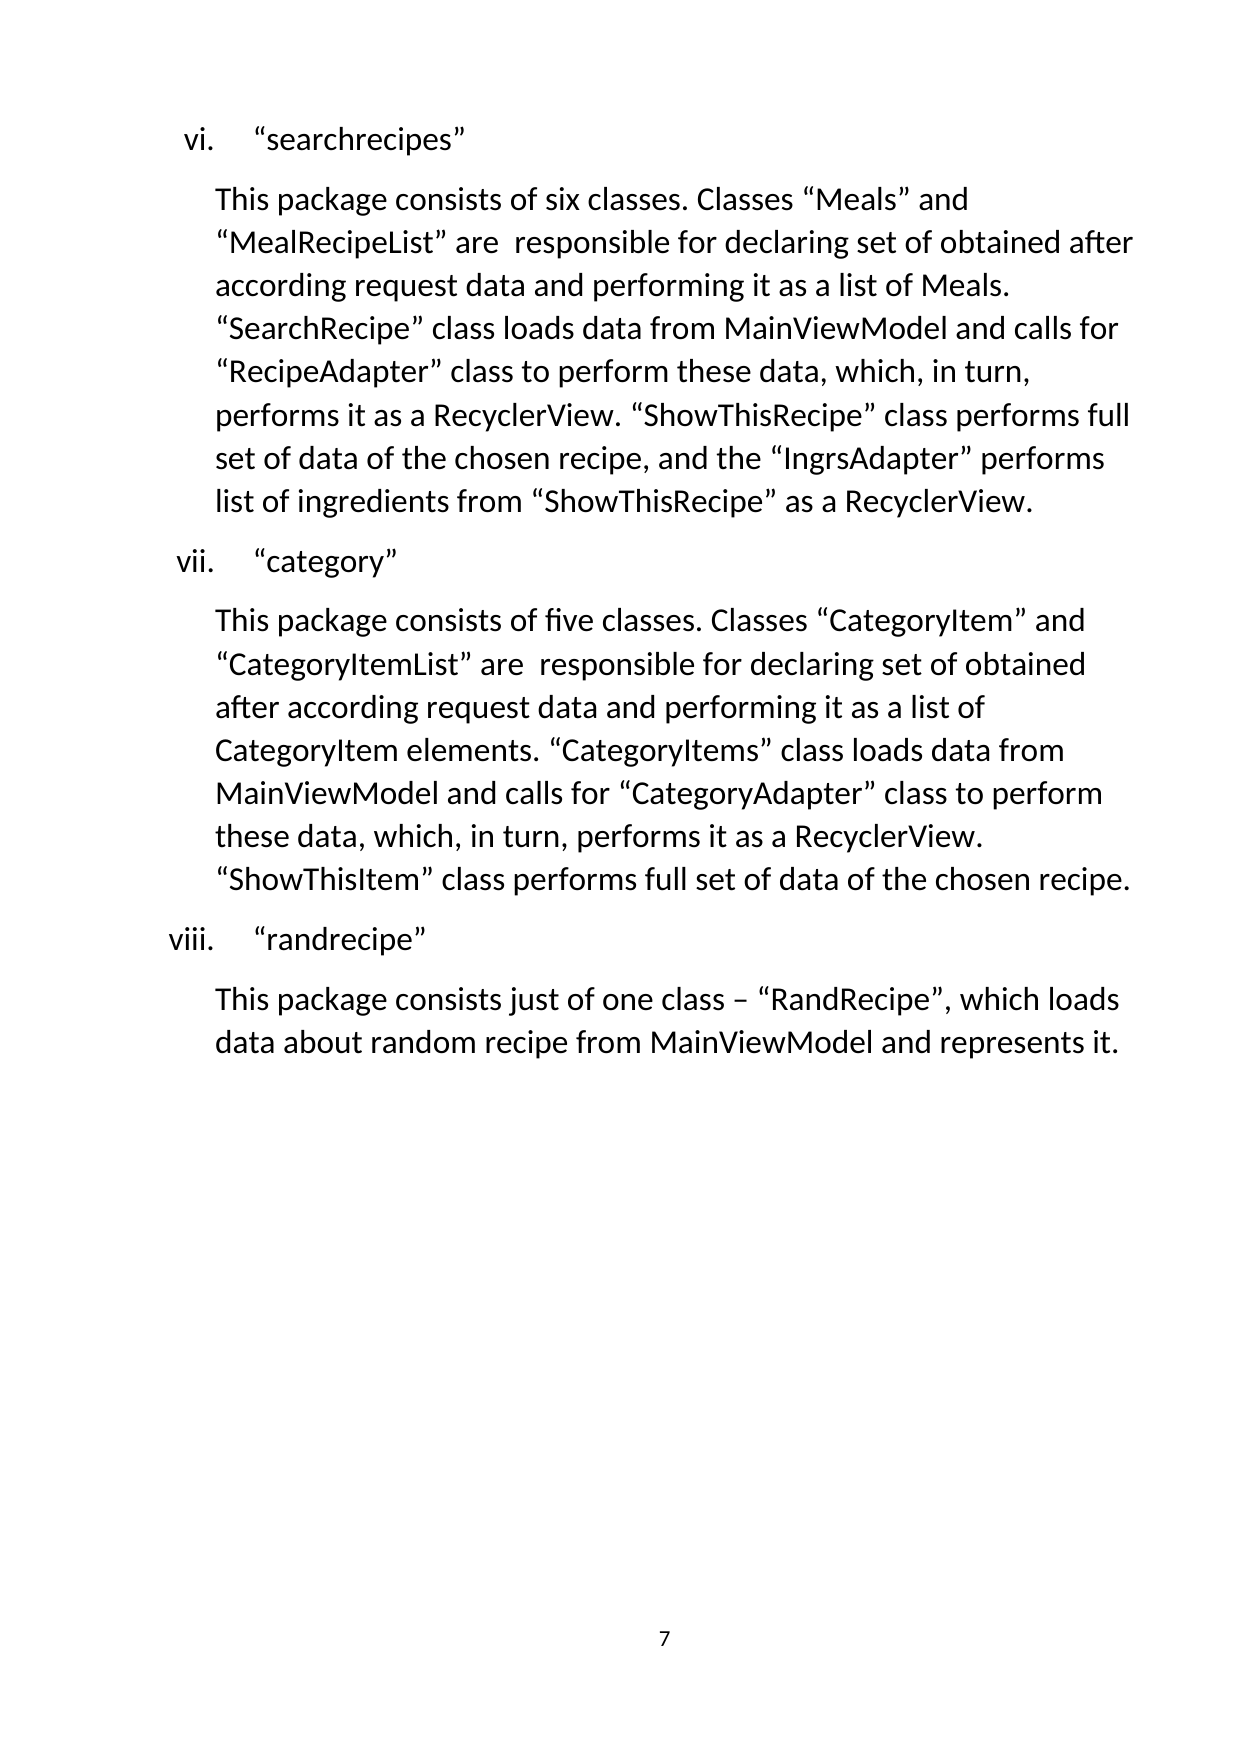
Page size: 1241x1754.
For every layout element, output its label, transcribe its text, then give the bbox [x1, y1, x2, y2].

text This package consists just of one class – “RandRecipe”, which loads data about random recipe from MainViewModel and represents it. [215, 978, 1152, 1062]
list “category” [215, 539, 1152, 580]
text This package consists of five classes. Classes “CategoryItem” and “CategoryItemList” are responsible for declaring set of obtained after according request data and performing it as a list of CategoryItem elements. “CategoryItems” class loads data from MainViewModel and calls for “CategoryAdapter” class to perform these data, which, in turn, performs it as a RecyclerView. “ShowThisItem” class performs full set of data of the chosen recipe. [215, 599, 1152, 899]
list “randrecipe” [215, 918, 1152, 959]
text This package consists of six classes. Classes “Meals” and “MealRecipeList” are responsible for declaring set of obtained after according request data and performing it as a list of Meals. “SearchRecipe” class loads data from MainViewModel and calls for “RecipeAdapter” class to perform these data, which, in turn, performs it as a RecyclerView. “ShowThisRecipe” class performs full set of data of the chosen recipe, and the “IngrsAdapter” performs list of ingredients from “ShowThisRecipe” as a RecyclerView. [215, 178, 1152, 521]
list “searchrecipes” [215, 118, 1152, 159]
